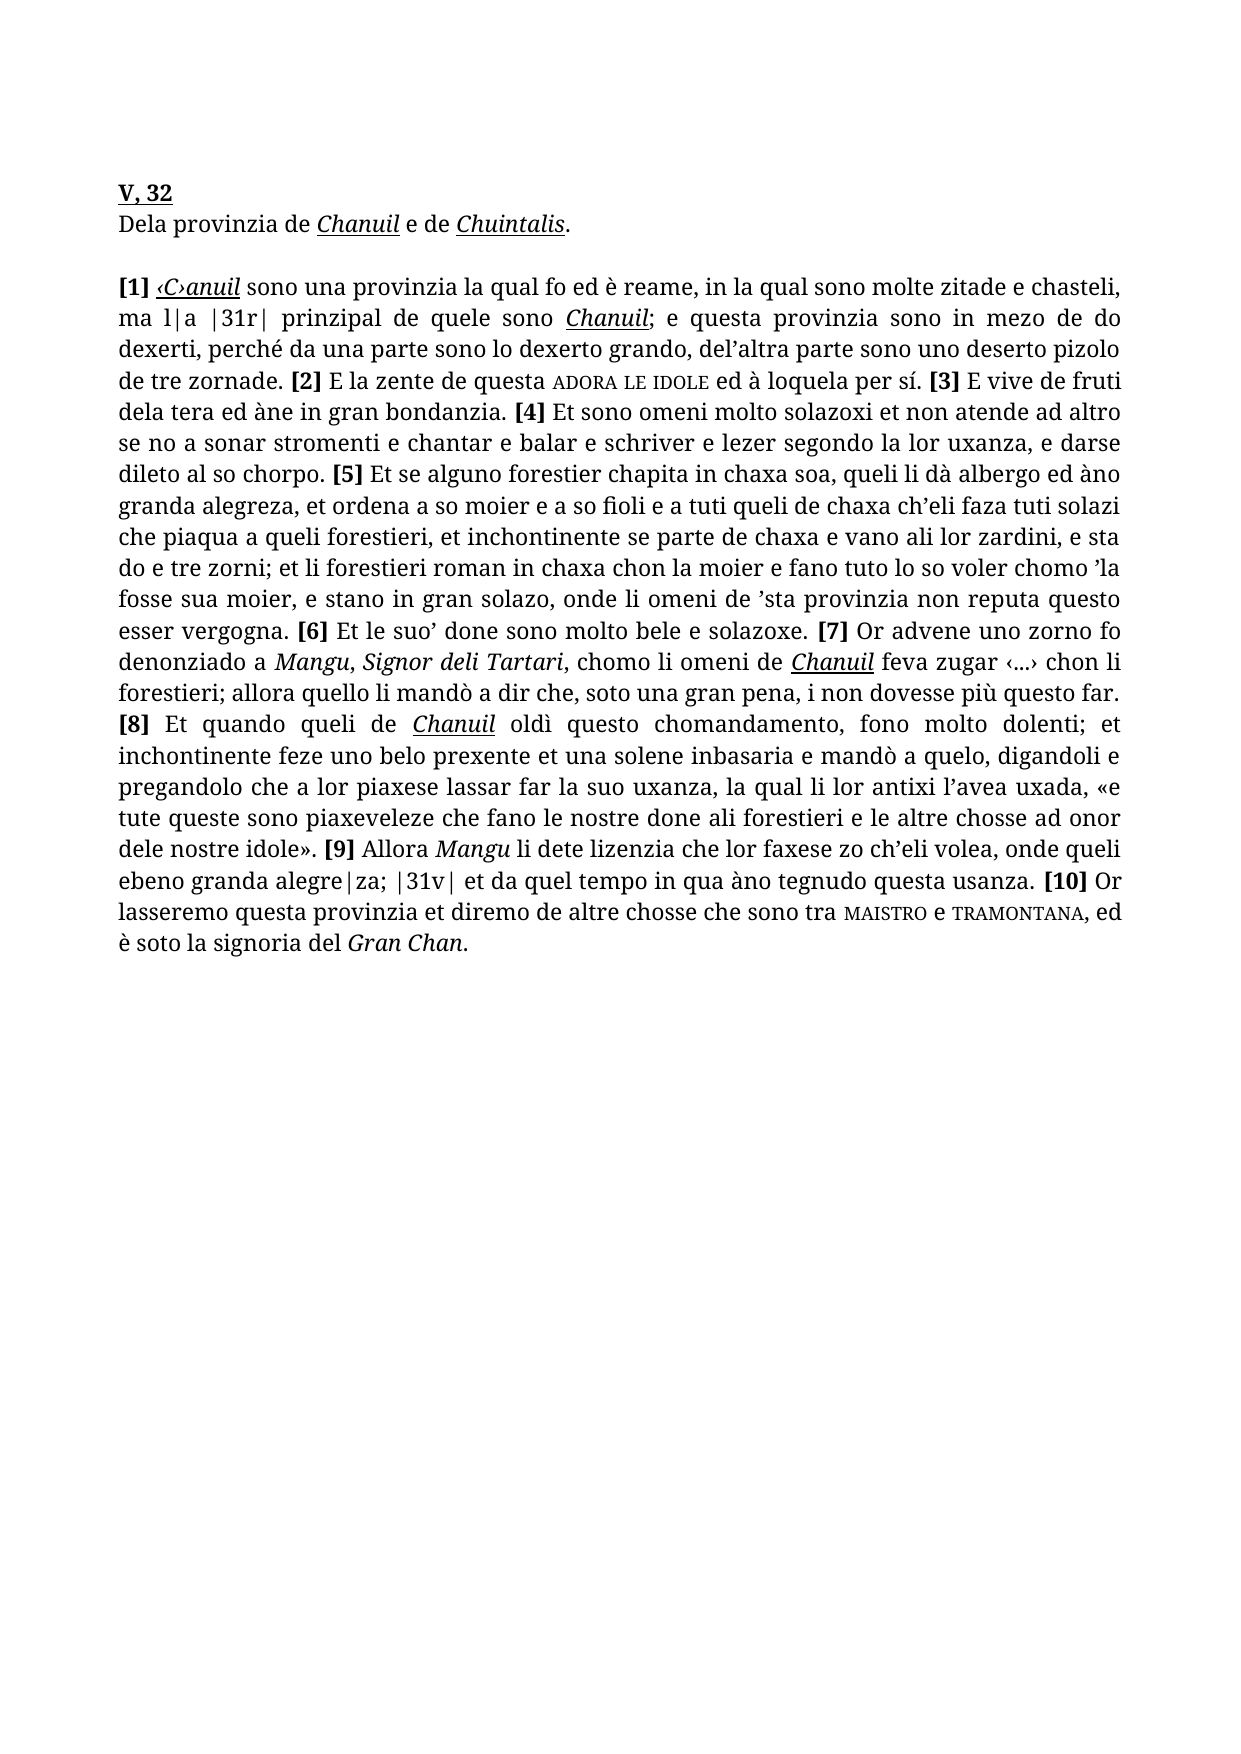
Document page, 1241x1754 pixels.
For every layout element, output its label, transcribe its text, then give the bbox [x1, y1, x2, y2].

text [1] ‹C›anuil sono una provinzia la qual fo ed è reame, in la qual sono molte zitade e chasteli, ma l|a |31r| prinzipal de quele sono Chanuil; e questa provinzia sono in mezo de do dexerti, perché da una parte sono lo dexerto grando, del’altra parte sono uno deserto pizolo de tre zornade. [2] E la zente de questa adora le idole ed à loquela per sí. [3] E vive de fruti dela tera ed àne in gran bondanzia. [4] Et sono omeni molto solazoxi et non atende ad altro se no a sonar stromenti e chantar e balar e schriver e lezer segondo la lor uxanza, e darse dileto al so chorpo. [5] Et se alguno forestier chapita in chaxa soa, queli li dà albergo ed àno granda alegreza, et ordena a so moier e a so fioli e a tuti queli de chaxa ch’eli faza tuti solazi che piaqua a queli forestieri, et inchontinente se parte de chaxa e vano ali lor zardini, e sta do e tre zorni; et li forestieri roman in chaxa chon la moier e fano tuto lo so voler chomo ’la fosse sua moier, e stano in gran solazo, onde li omeni de ’sta provinzia non reputa questo esser vergogna. [6] Et le suo’ done sono molto bele e solazoxe. [7] Or advene uno zorno fo denonziado a Mangu, Signor deli Tartari, chomo li omeni de Chanuil feva zugar ‹...› chon li forestieri; allora quello li mandò a dir che, soto una gran pena, i non dovesse più questo far. [8] Et quando queli de Chanuil oldì questo chomandamento, fono molto dolenti; et inchontinente feze uno belo prexente et una solene inbasaria e mandò a quelo, digandoli e pregandolo che a lor piaxese lassar far la suo uxanza, la qual li lor antixi l’avea uxada, «e tute queste sono piaxeveleze che fano le nostre done ali forestieri e le altre chosse ad onor dele nostre idole». [9] Allora Mangu li dete lizenzia che lor faxese zo ch’eli volea, onde queli ebeno granda alegre|za; |31v| et da quel tempo in qua àno tegnudo questa usanza. [10] Or lasseremo questa provinzia et diremo de altre chosse che sono tra maistro e tramontana, ed è soto la signoria del Gran Chan. [118, 271, 1122, 958]
text Dela provinzia de Chanuil e de Chuintalis. [118, 208, 1122, 240]
text V, 32 [118, 177, 1122, 208]
